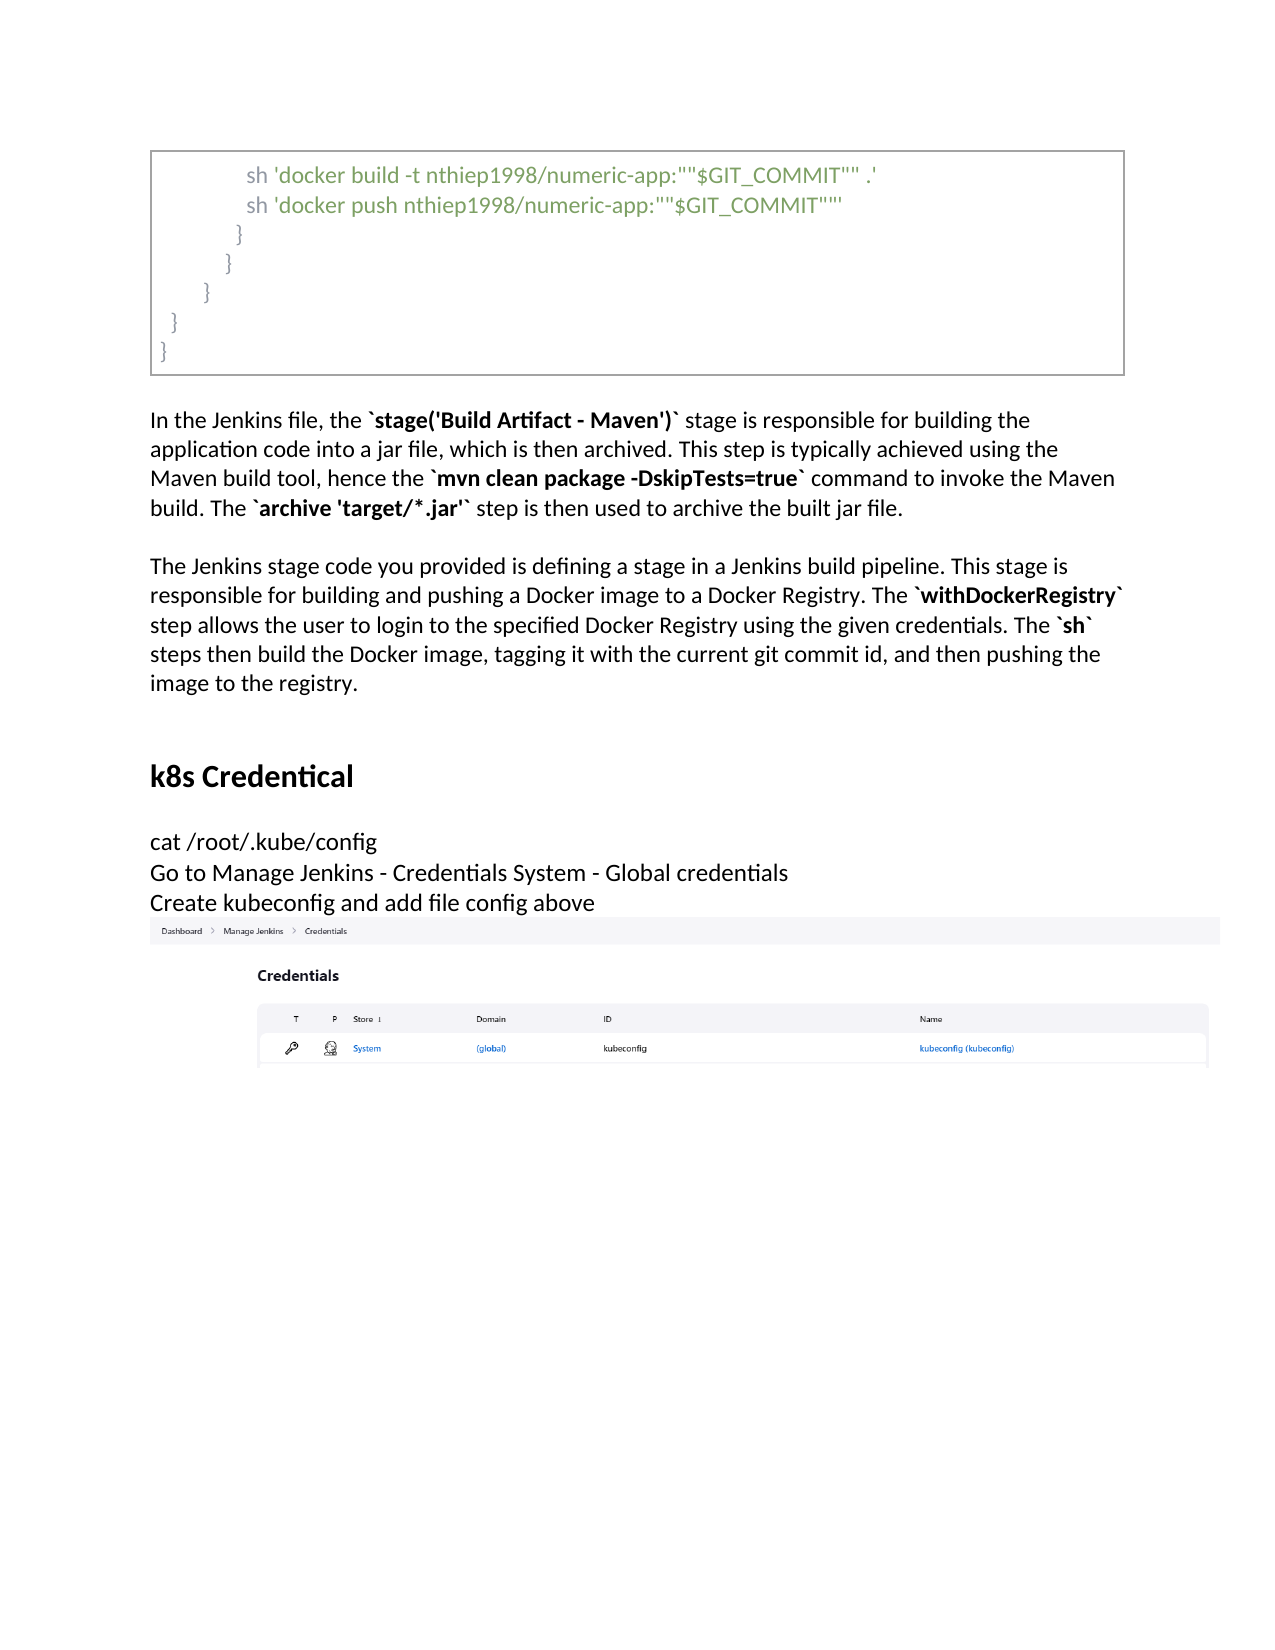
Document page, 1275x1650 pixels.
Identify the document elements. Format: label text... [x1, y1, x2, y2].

text cat /root/.kube/config [150, 826, 1125, 857]
text The Jenkins stage code you provided is defining a stage in a Jenkins build pipeline. This stage is responsible for building and pushing a Docker image to a Docker Registry. The `withDockerRegistry` step allows the user to login to the specified Docker Registry using the given credentials. The `sh` steps then build the Docker image, tagging it with the current git commit id, and then pushing the image to the registry. [150, 551, 1125, 698]
picture [150, 917, 1221, 1068]
text Go to Manage Jenkins - Credentials System - Global credentials [150, 857, 1125, 887]
text k8s Credentical [150, 756, 1125, 796]
text In the Jenkins file, the `stage('Build Artifact - Maven')` stage is responsible for building the application code into a jar file, which is then archived. This step is typically achieved using the Maven build tool, hence the `mvn clean package -DskipTests=true` command to invoke the Maven build. The `archive 'target/*.jar'` step is then used to archive the built jar file. [150, 405, 1125, 522]
text Create kubeconfig and add file config above [150, 887, 1125, 917]
